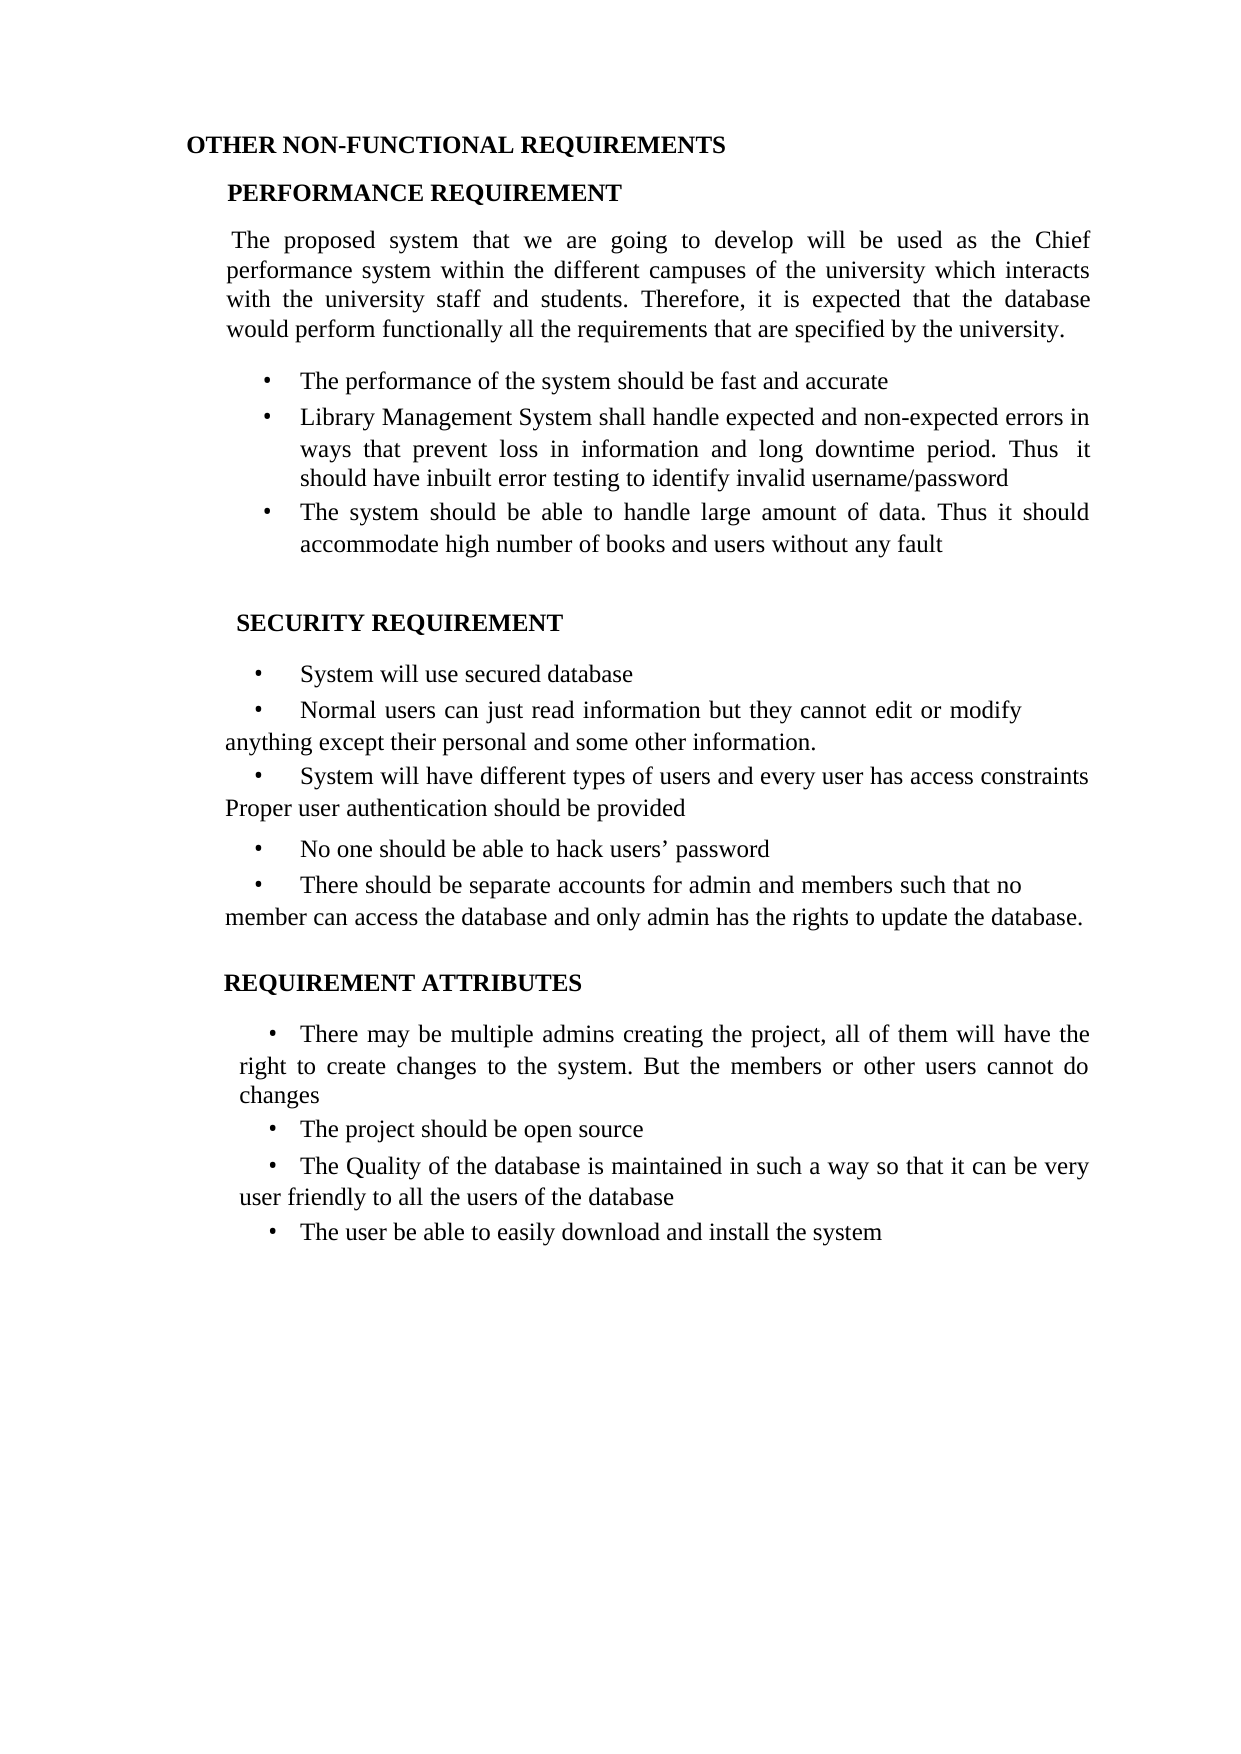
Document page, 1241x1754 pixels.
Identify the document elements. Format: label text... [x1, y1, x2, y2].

list The performance of the system should be fast and accurate [262, 362, 1240, 397]
text The proposed system that we are going to develop will be used as the Chief performance system within the different campuses of the university which interacts with the university staff and students. Therefore, it is expected that the database would perform functionally all the requirements that are specified by the university. [226, 225, 1091, 343]
list The Quality of the database is maintained in such a way so that it can be very user friendly to all the users of the database [239, 1147, 1091, 1211]
list System will have different types of users and every user has access constraints Proper user authentication should be provided [225, 758, 1091, 822]
text REQUIREMENT ATTRIBUTES [148, 968, 1240, 997]
list The system should be able to handle large amount of data. Thus it should accommodate high number of books and users without any fault [262, 494, 1091, 558]
list Normal users can just read information but they cannot edit or modify anything except their personal and some other information. [225, 692, 1091, 756]
list The user be able to easily download and install the system [268, 1213, 1240, 1247]
text SECURITY REQUIREMENT [148, 608, 1240, 637]
list There should be separate accounts for admin and members such that no member can access the database and only admin has the rights to update the database. [225, 867, 1091, 931]
list The project should be open source [268, 1111, 1240, 1145]
list Library Management System shall handle expected and non-expected errors in ways that prevent loss in information and long downtime period. Thus it should have inbuilt error testing to identify invalid username/password [262, 399, 1091, 492]
list No one should be able to hack users’ password [254, 831, 1240, 865]
text OTHER NON-FUNCTIONAL REQUIREMENTS [148, 130, 1240, 159]
text PERFORMANCE REQUIREMENT [52, 178, 1240, 207]
list There may be multiple admins creating the project, all of them will have the right to create changes to the system. But the members or other users cannot do changes [239, 1016, 1091, 1109]
list System will use secured database [254, 655, 1240, 689]
